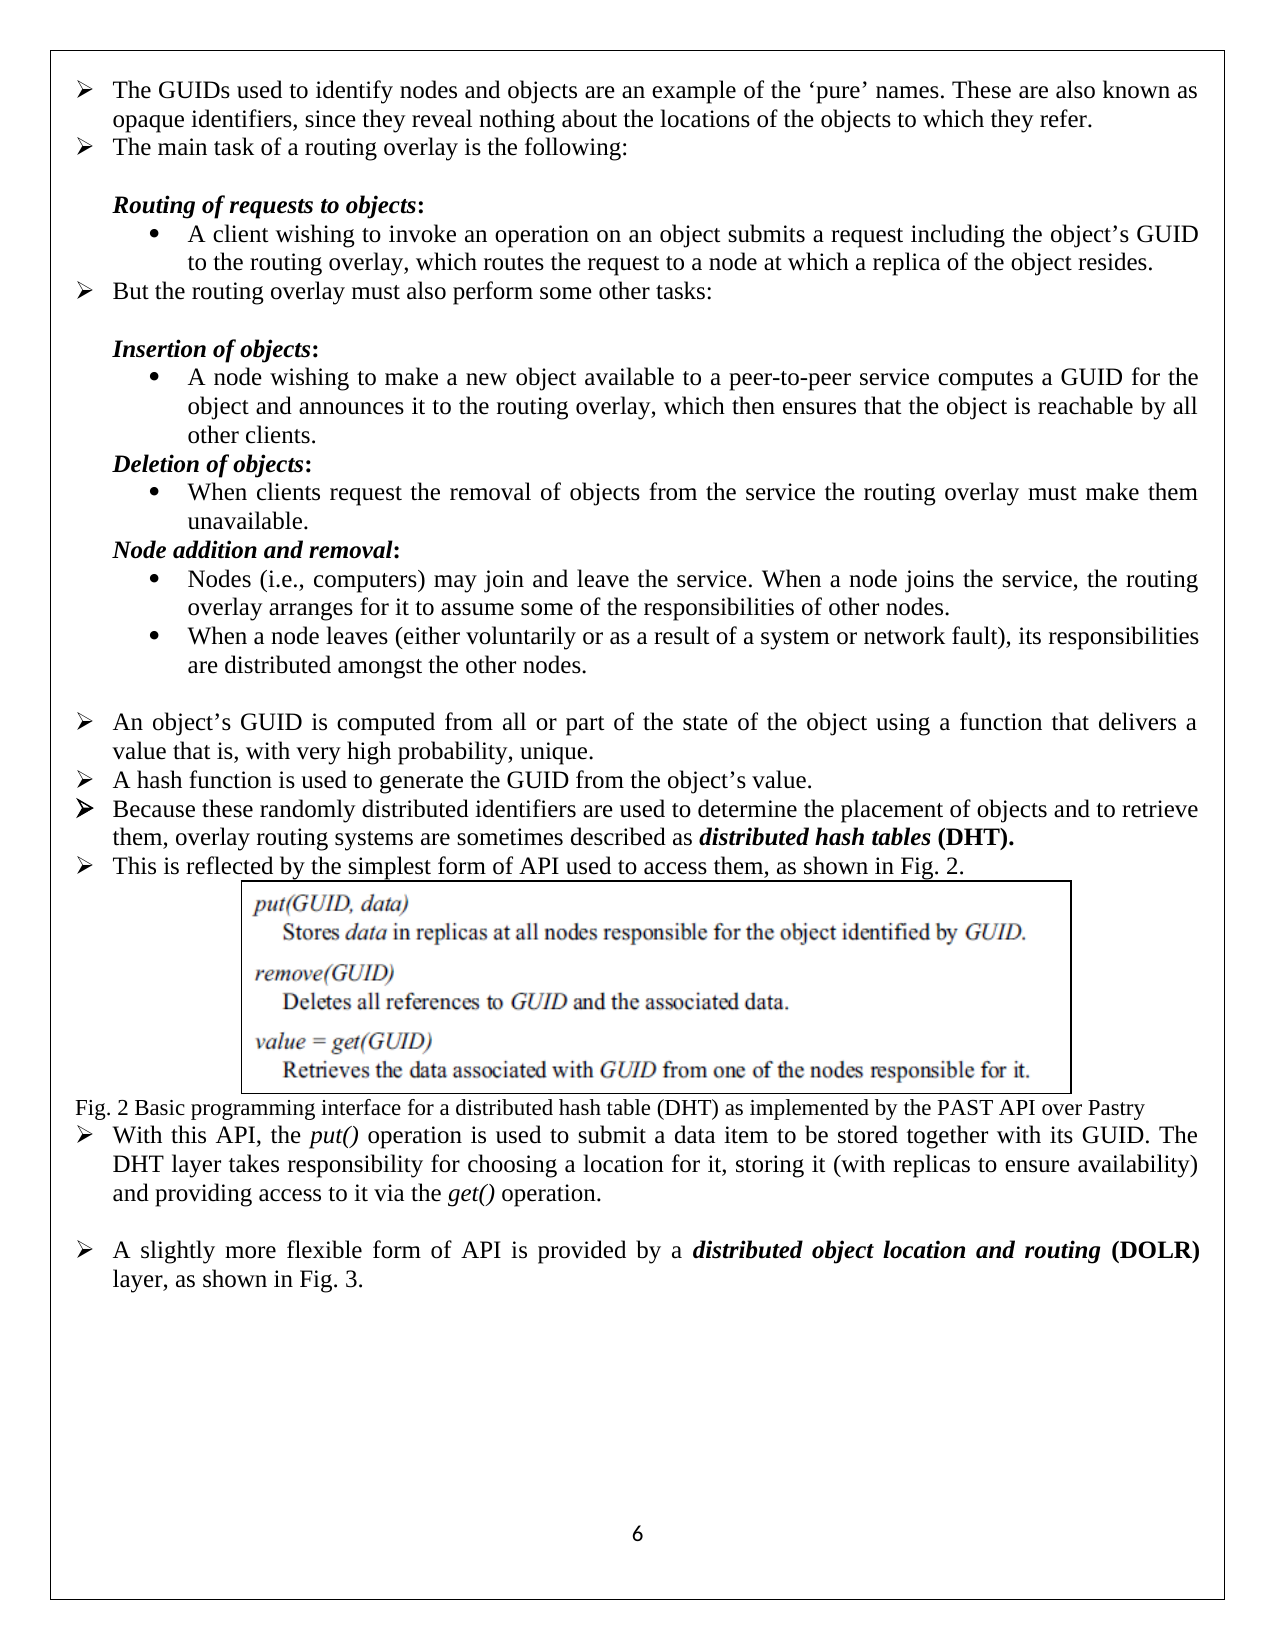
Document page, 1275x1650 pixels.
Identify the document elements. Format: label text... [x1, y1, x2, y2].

list Insertion of objects: [112, 334, 1200, 362]
list A hash function is used to generate the GUID from the object’s value. [75, 765, 1200, 794]
list When a node leaves (either voluntarily or as a result of a system or network fault), its responsibilities are distributed amongst the other nodes. [150, 621, 1200, 679]
list A client wishing to invoke an operation on an object submits a request including the object’s GUID to the routing overlay, which routes the request to a node at which a replica of the object resides. [150, 219, 1200, 276]
text Fig. 2 Basic programming interface for a distributed hash table (DHT) as implemented by the PAST API over Pastry [75, 1094, 1200, 1120]
list Nodes (i.e., computers) may join and leave the service. When a node joins the service, the routing overlay arranges for it to assume some of the responsibilities of other nodes. [150, 564, 1200, 621]
list A node wishing to make a new object available to a peer-to-peer service computes a GUID for the object and announces it to the routing overlay, which then ensures that the object is reachable by all other clients. [150, 362, 1200, 449]
list Because these randomly distributed identifiers are used to determine the placement of objects and to retrieve them, overlay routing systems are sometimes described as distributed hash tables (DHT). [75, 794, 1200, 851]
list An object’s GUID is computed from all or part of the state of the object using a function that delivers a value that is, with very high probability, unique. [75, 707, 1200, 765]
list The GUIDs used to identify nodes and objects are an example of the ‘pure’ names. These are also known as opaque identifiers, since they reveal nothing about the locations of the objects to which they refer. [75, 75, 1200, 132]
list Node addition and removal: [112, 535, 1200, 564]
list When clients request the removal of objects from the service the routing overlay must make them unavailable. [150, 477, 1200, 535]
list This is reflected by the simplest form of API used to access them, as shown in Fig. 2. [75, 851, 1200, 880]
list With this API, the put() operation is used to submit a data item to be stored together with its GUID. The DHT layer takes responsibility for choosing a location for it, storing it (with replicas to ensure availability) and providing access to it via the get() operation. [75, 1120, 1200, 1207]
list The main task of a routing overlay is the following: [75, 132, 1200, 161]
list Routing of requests to objects: [112, 190, 1200, 219]
list Deletion of objects: [112, 449, 1200, 477]
list A slightly more flexible form of API is provided by a distributed object location and routing (DOLR) layer, as shown in Fig. 3. [75, 1235, 1200, 1293]
list But the routing overlay must also perform some other tasks: [75, 276, 1200, 305]
